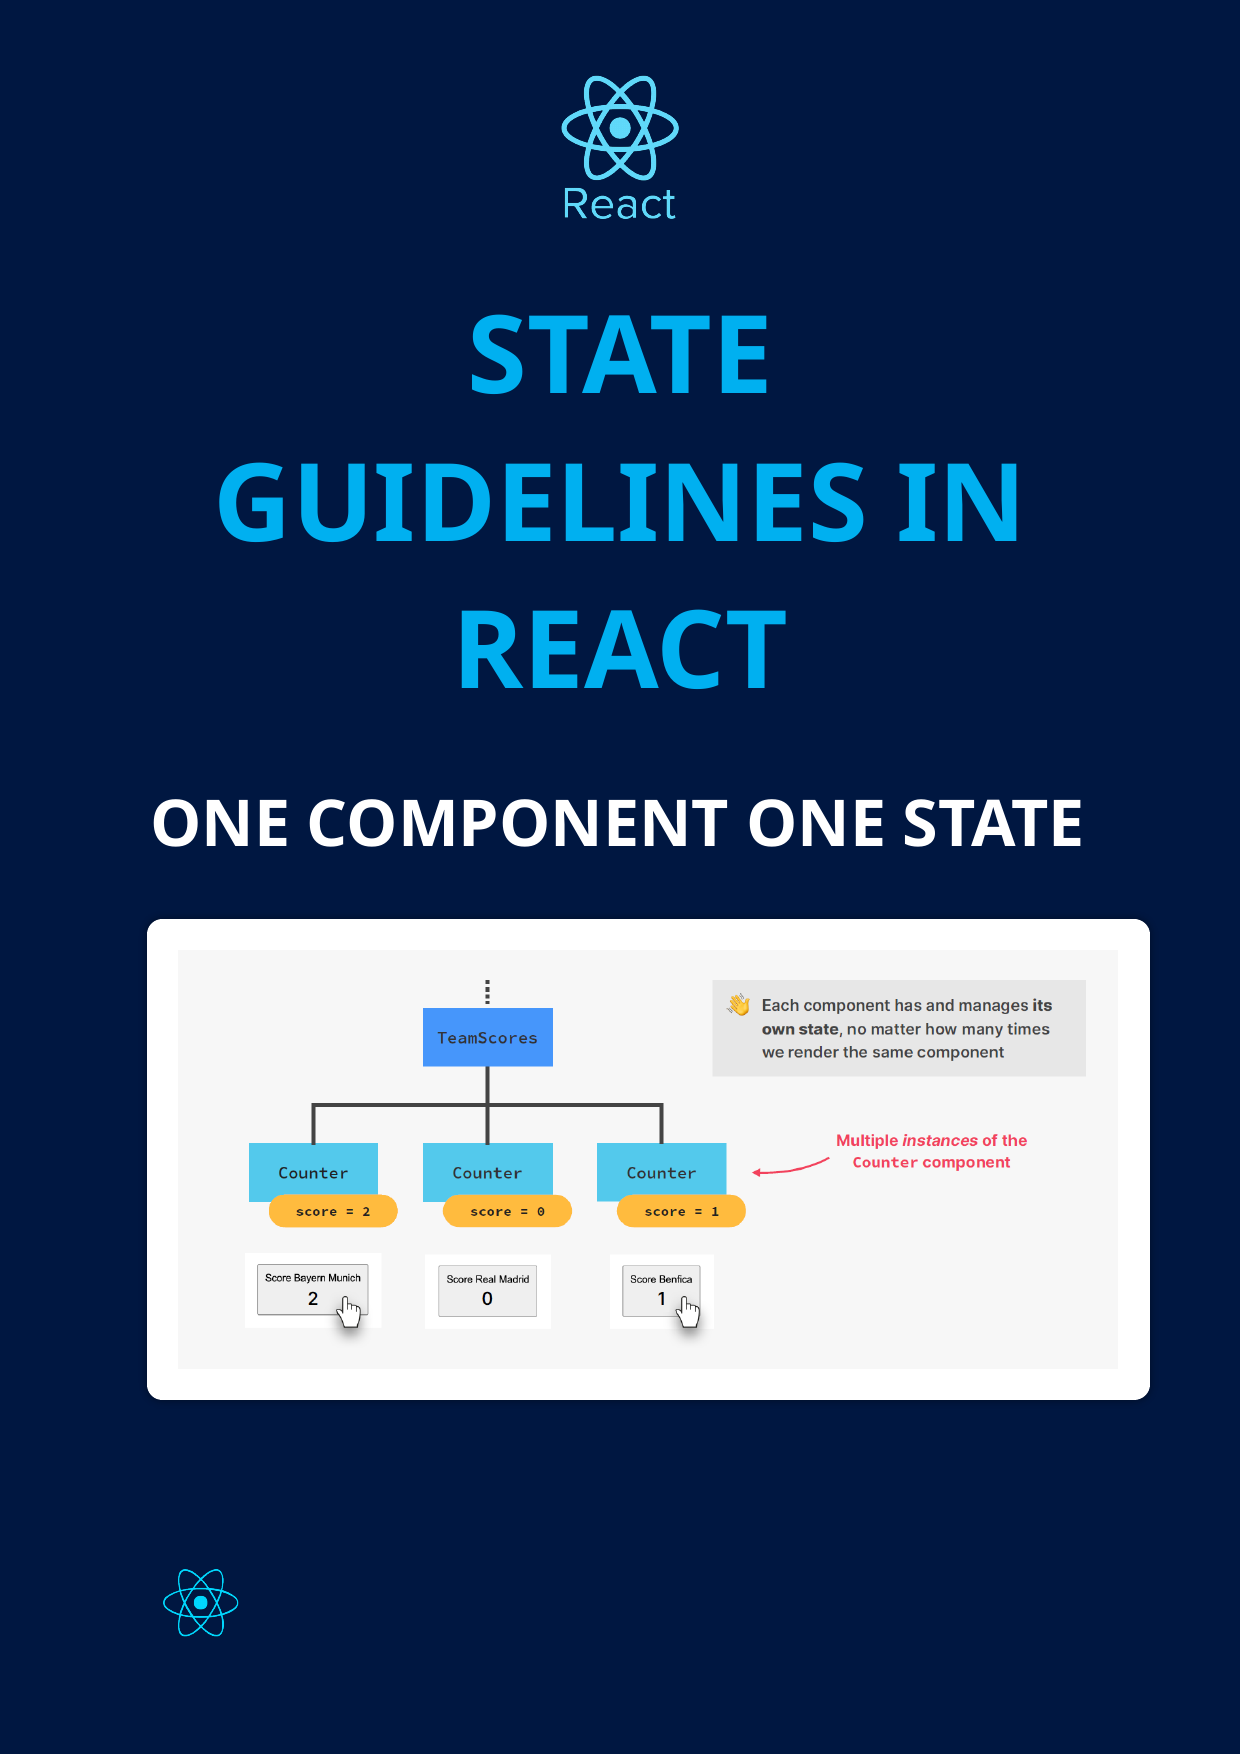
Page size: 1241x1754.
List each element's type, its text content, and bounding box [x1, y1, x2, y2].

picture [150, 1552, 251, 1653]
text ONE COMPONENT ONE STATE [150, 777, 1090, 865]
text STATE GUIDELINES IN REACT [150, 278, 1090, 720]
picture [546, 73, 694, 221]
picture [178, 950, 1118, 1369]
